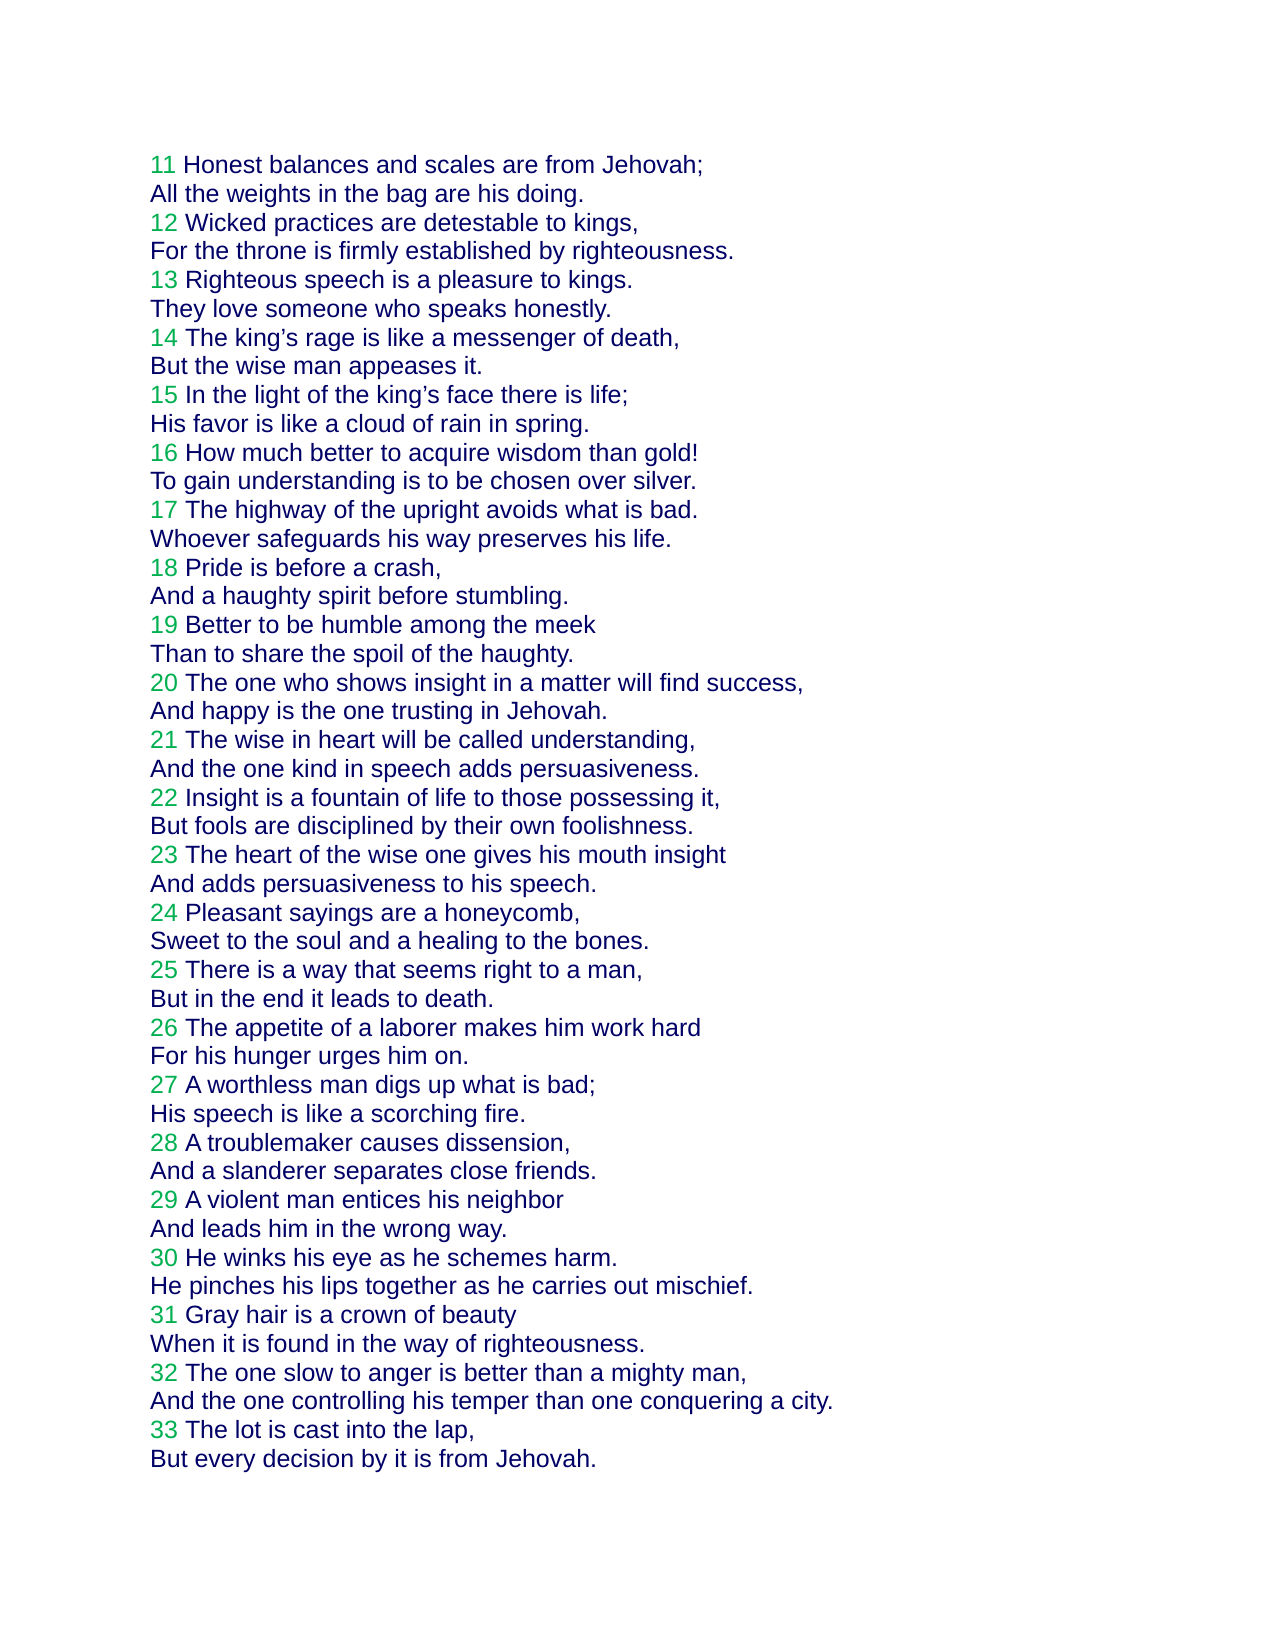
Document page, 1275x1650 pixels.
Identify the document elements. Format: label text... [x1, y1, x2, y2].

text 24 Pleasant sayings are a honeycomb, [150, 897, 1125, 926]
text He pinches his lips together as he carries out mischief. [150, 1271, 1125, 1300]
text 32 The one slow to anger is better than a mighty man, [150, 1357, 1125, 1386]
text Whoever safeguards his way preserves his life. [150, 524, 1125, 552]
text 15 In the light of the king’s face there is life; [150, 380, 1125, 409]
text 22 Insight is a fountain of life to those possessing it, [150, 782, 1125, 811]
text 14 The king’s rage is like a messenger of death, [150, 322, 1125, 351]
text 33 The lot is cast into the lap, [150, 1415, 1125, 1444]
text But every decision by it is from Jehovah. [150, 1444, 1125, 1472]
text 23 The heart of the wise one gives his mouth insight [150, 840, 1125, 869]
text And adds persuasiveness to his speech. [150, 869, 1125, 897]
text And the one controlling his temper than one conquering a city. [150, 1386, 1125, 1415]
text And a slanderer separates close friends. [150, 1156, 1125, 1185]
text 13 Righteous speech is a pleasure to kings. [150, 265, 1125, 294]
text His favor is like a cloud of rain in spring. [150, 409, 1125, 437]
text All the weights in the bag are his doing. [150, 179, 1125, 207]
text But fools are disciplined by their own foolishness. [150, 811, 1125, 840]
text 27 A worthless man digs up what is bad; [150, 1070, 1125, 1099]
text And the one kind in speech adds persuasiveness. [150, 754, 1125, 782]
text 29 A violent man entices his neighbor [150, 1185, 1125, 1214]
text 19 Better to be humble among the meek [150, 610, 1125, 639]
text 16 How much better to acquire wisdom than gold! [150, 437, 1125, 466]
text 20 The one who shows insight in a matter will find success, [150, 667, 1125, 696]
text Than to share the spoil of the haughty. [150, 639, 1125, 667]
text To gain understanding is to be chosen over silver. [150, 466, 1125, 495]
text They love someone who speaks honestly. [150, 294, 1125, 322]
text And happy is the one trusting in Jehovah. [150, 696, 1125, 725]
text For his hunger urges him on. [150, 1041, 1125, 1070]
text His speech is like a scorching fire. [150, 1099, 1125, 1127]
text 11 Honest balances and scales are from Jehovah; [150, 150, 1125, 179]
text 25 There is a way that seems right to a man, [150, 955, 1125, 984]
text 17 The highway of the upright avoids what is bad. [150, 495, 1125, 524]
text 28 A troublemaker causes dissension, [150, 1127, 1125, 1156]
text And a haughty spirit before stumbling. [150, 581, 1125, 610]
text But the wise man appeases it. [150, 351, 1125, 380]
text And leads him in the wrong way. [150, 1214, 1125, 1242]
text For the throne is firmly established by righteousness. [150, 236, 1125, 265]
text 21 The wise in heart will be called understanding, [150, 725, 1125, 754]
text 26 The appetite of a laborer makes him work hard [150, 1012, 1125, 1041]
text 18 Pride is before a crash, [150, 552, 1125, 581]
text 30 He winks his eye as he schemes harm. [150, 1242, 1125, 1271]
text Sweet to the soul and a healing to the bones. [150, 926, 1125, 955]
text But in the end it leads to death. [150, 984, 1125, 1012]
text 31 Gray hair is a crown of beauty [150, 1300, 1125, 1329]
text When it is found in the way of righteousness. [150, 1329, 1125, 1357]
text 12 Wicked practices are detestable to kings, [150, 207, 1125, 236]
